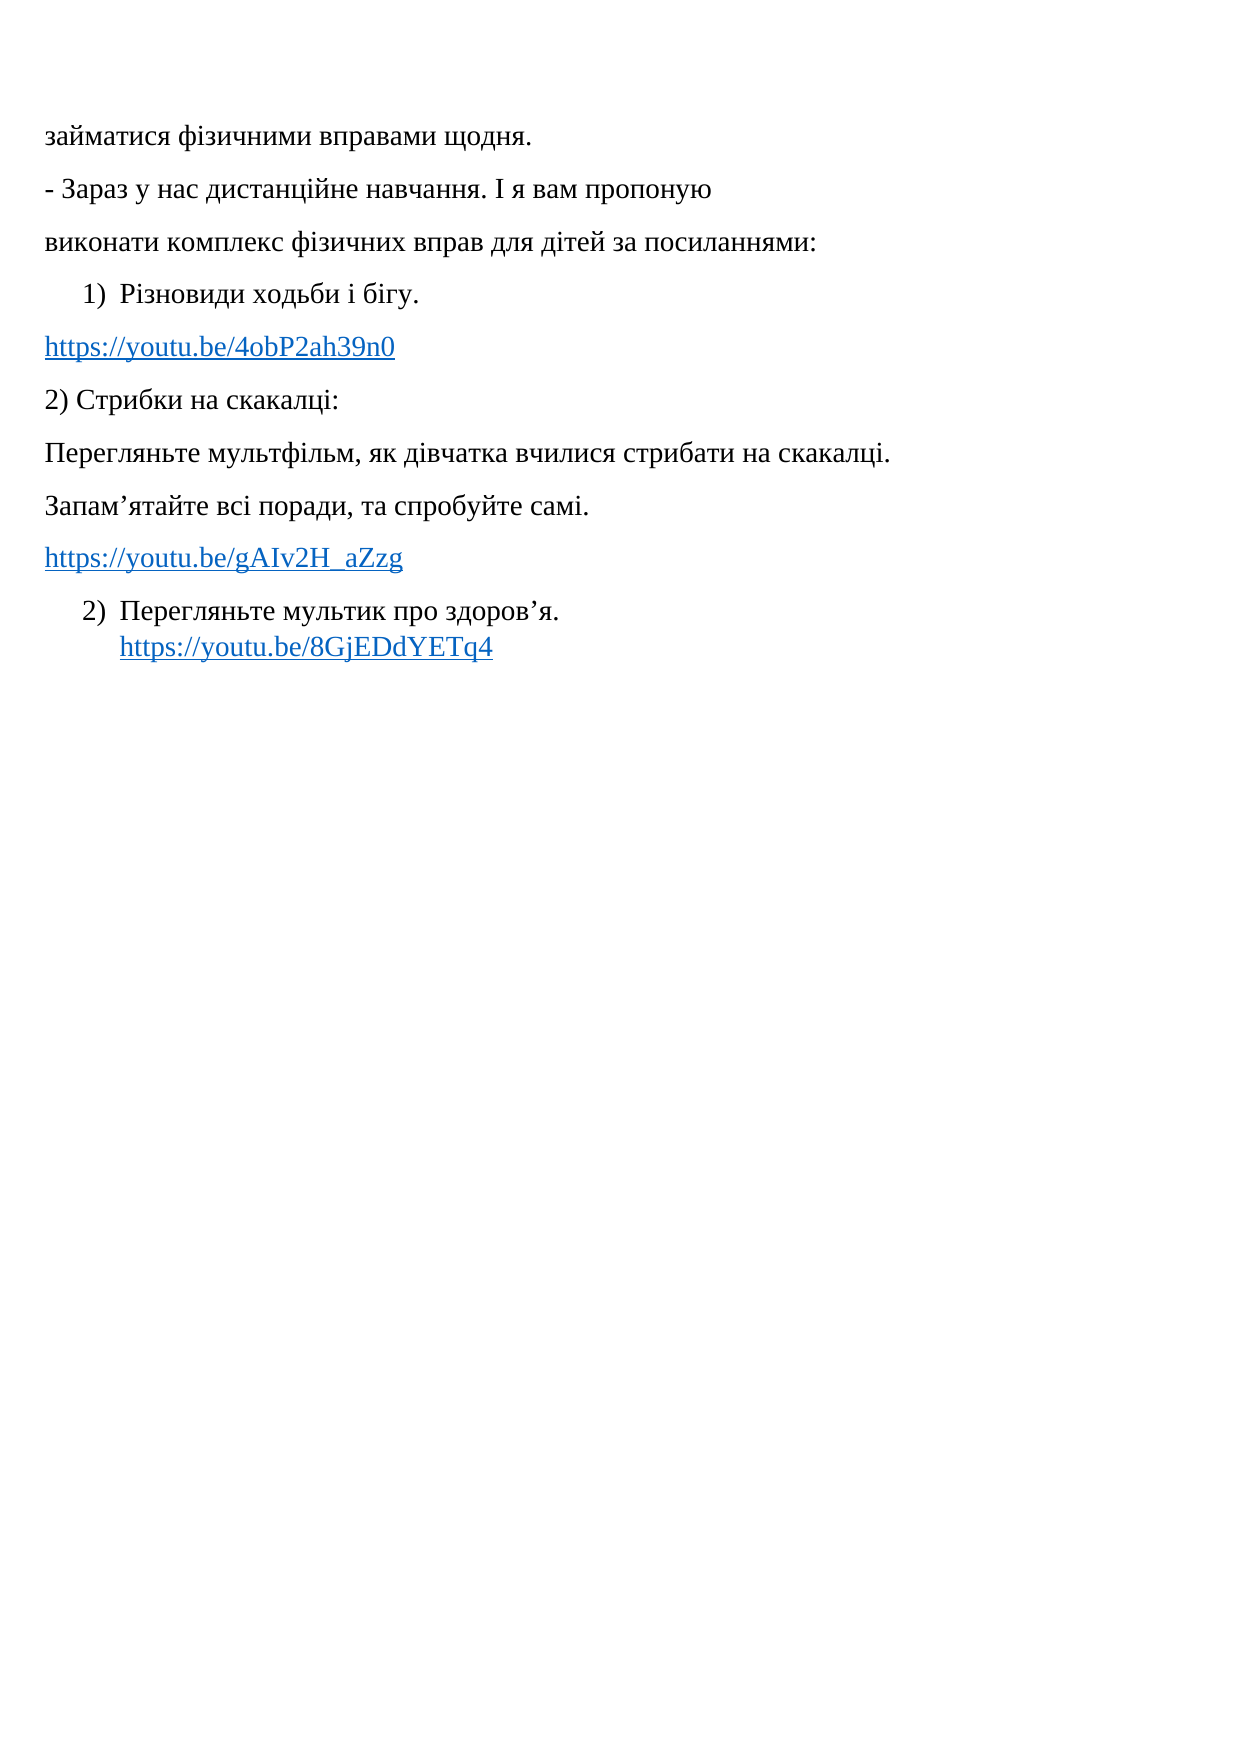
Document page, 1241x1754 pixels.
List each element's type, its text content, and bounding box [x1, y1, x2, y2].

text Запам’ятайте всі поради, та спробуйте самі. [44, 488, 1152, 521]
list https://youtu.be/8GjEDdYETq4 [119, 629, 1152, 663]
text https://youtu.be/gAIv2H_aZzg [44, 541, 1152, 574]
list Різновиди ходьби і бігу. [82, 277, 1152, 310]
text займатися фізичними вправами щодня. [44, 118, 1152, 152]
list Перегляньте мультик про здоров’я. [82, 593, 1152, 627]
text виконати комплекс фізичних вправ для дітей за посиланнями: [44, 224, 1152, 257]
text https://youtu.be/4obP2ah39n0 [44, 329, 1152, 363]
text 2) Стрибки на скакалці: [44, 382, 1152, 416]
text - Зараз у нас дистанційне навчання. І я вам пропоную [44, 171, 1152, 204]
text Перегляньте мультфільм, як дівчатка вчилися стрибати на скакалці. [44, 435, 1152, 468]
